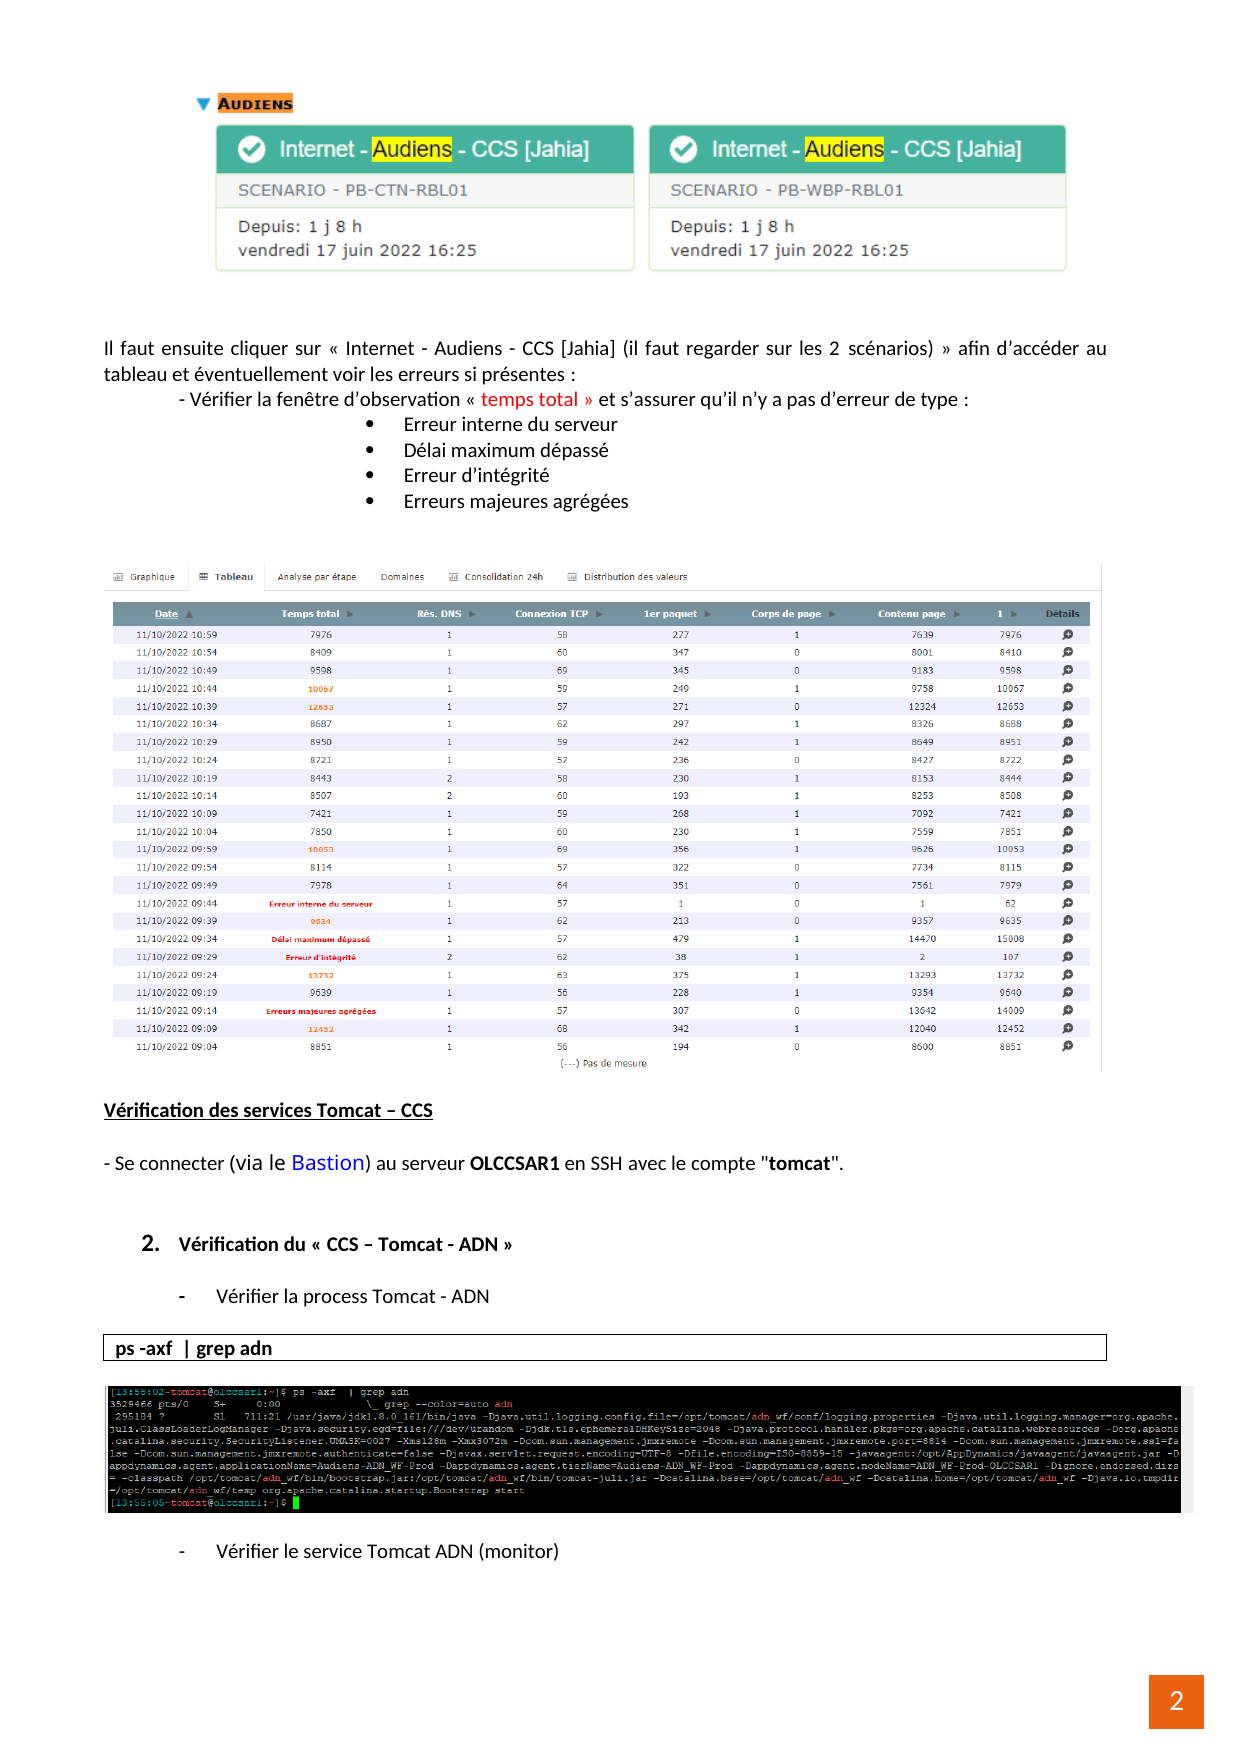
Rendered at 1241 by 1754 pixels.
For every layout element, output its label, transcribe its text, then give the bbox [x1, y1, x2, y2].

text - Se connecter (via le Bastion) au serveur OLCCSAR1 en SSH avec le compte "tomcat". [103, 1148, 1107, 1176]
list Erreur d’intégrité [366, 462, 1107, 488]
picture [178, 88, 1093, 285]
list Vérifier la process Tomcat - ADN [178, 1283, 1107, 1308]
text - Vérifier la fenêtre d’observation « temps total » et s’assurer qu’il n’y a pas d’erreur de type : [103, 386, 1107, 412]
list Erreur interne du serveur [366, 412, 1107, 437]
list Délai maximum dépassé [366, 437, 1107, 462]
text Il faut ensuite cliquer sur « Internet - Audiens - CCS [Jahia] (il faut regarder sur les 2 scénarios) » afin d’accéder au tableau et éventuellement voir les erreurs si présentes : [103, 335, 1107, 386]
list Erreurs majeures agrégées [366, 488, 1107, 513]
picture [103, 1386, 1194, 1513]
table_header ps -axf | grep adn [104, 1335, 1106, 1360]
picture [103, 564, 1108, 1072]
list Vérifier le service Tomcat ADN (monitor) [178, 1538, 1107, 1563]
text Vérification des services Tomcat – CCS [103, 1097, 1107, 1122]
list Vérification du « CCS – Tomcat - ADN » [141, 1227, 1107, 1257]
